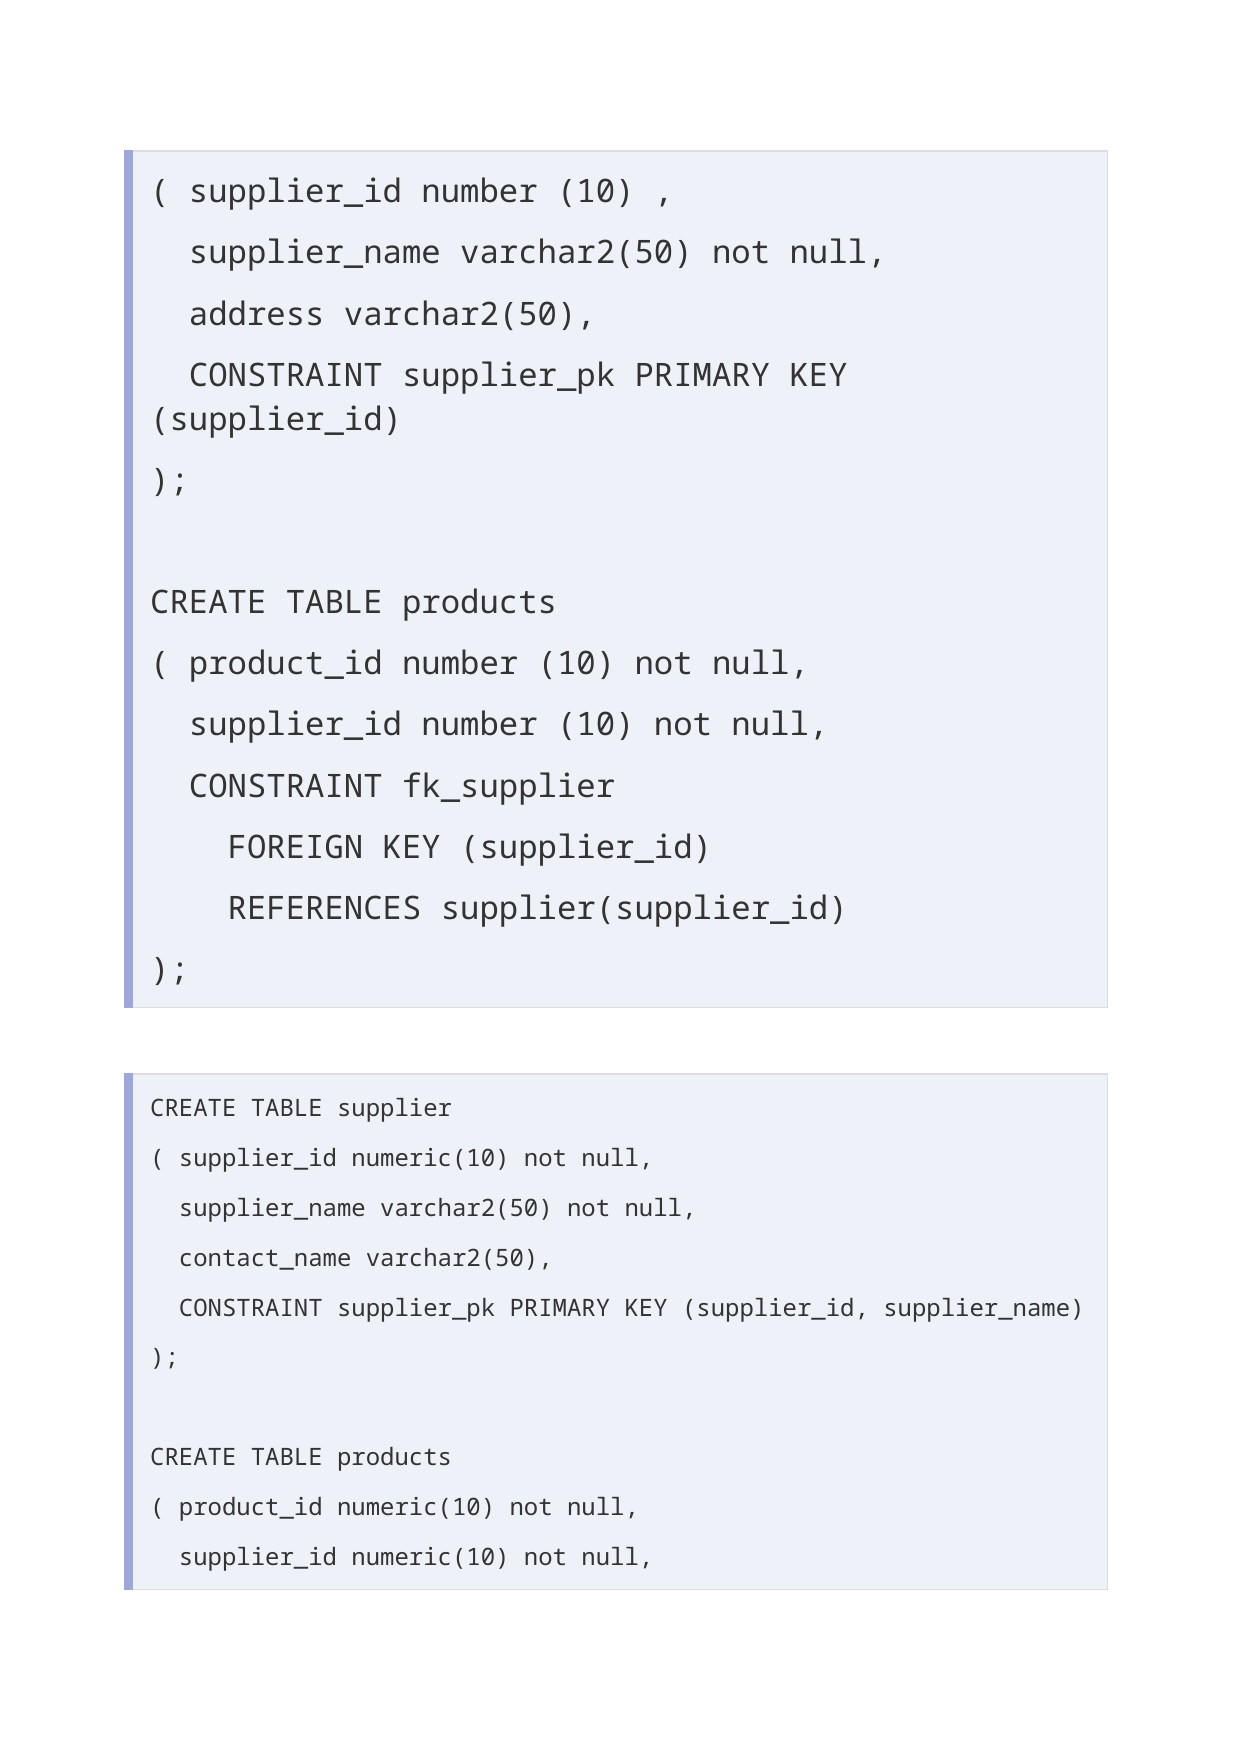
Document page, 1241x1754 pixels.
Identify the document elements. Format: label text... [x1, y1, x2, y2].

text CREATE TABLE supplier [133, 1075, 1107, 1123]
text contact_name varchar2(50), [133, 1222, 1107, 1272]
text supplier_name varchar2(50) not null, [133, 1173, 1107, 1222]
text CONSTRAINT supplier_pk PRIMARY KEY (supplier_id) [133, 333, 1107, 438]
text CONSTRAINT supplier_pk PRIMARY KEY (supplier_id, supplier_name) [133, 1272, 1107, 1322]
text CONSTRAINT fk_supplier [133, 744, 1107, 805]
text CREATE TABLE products [133, 1422, 1107, 1471]
text ( supplier_id number (10) , [133, 152, 1107, 211]
text REFERENCES supplier(supplier_id) [133, 867, 1107, 928]
text ); [133, 438, 1107, 500]
text ( product_id number (10) not null, [133, 622, 1107, 683]
text ( supplier_id numeric(10) not null, [133, 1123, 1107, 1173]
text supplier_name varchar2(50) not null, [133, 211, 1107, 272]
text ); [133, 1322, 1107, 1372]
text FOREIGN KEY (supplier_id) [133, 805, 1107, 867]
text supplier_id number (10) not null, [133, 683, 1107, 744]
text CREATE TABLE products [133, 561, 1107, 622]
text supplier_id numeric(10) not null, [133, 1521, 1107, 1589]
text address varchar2(50), [133, 272, 1107, 333]
text ); [133, 928, 1107, 1007]
text ( product_id numeric(10) not null, [133, 1471, 1107, 1521]
